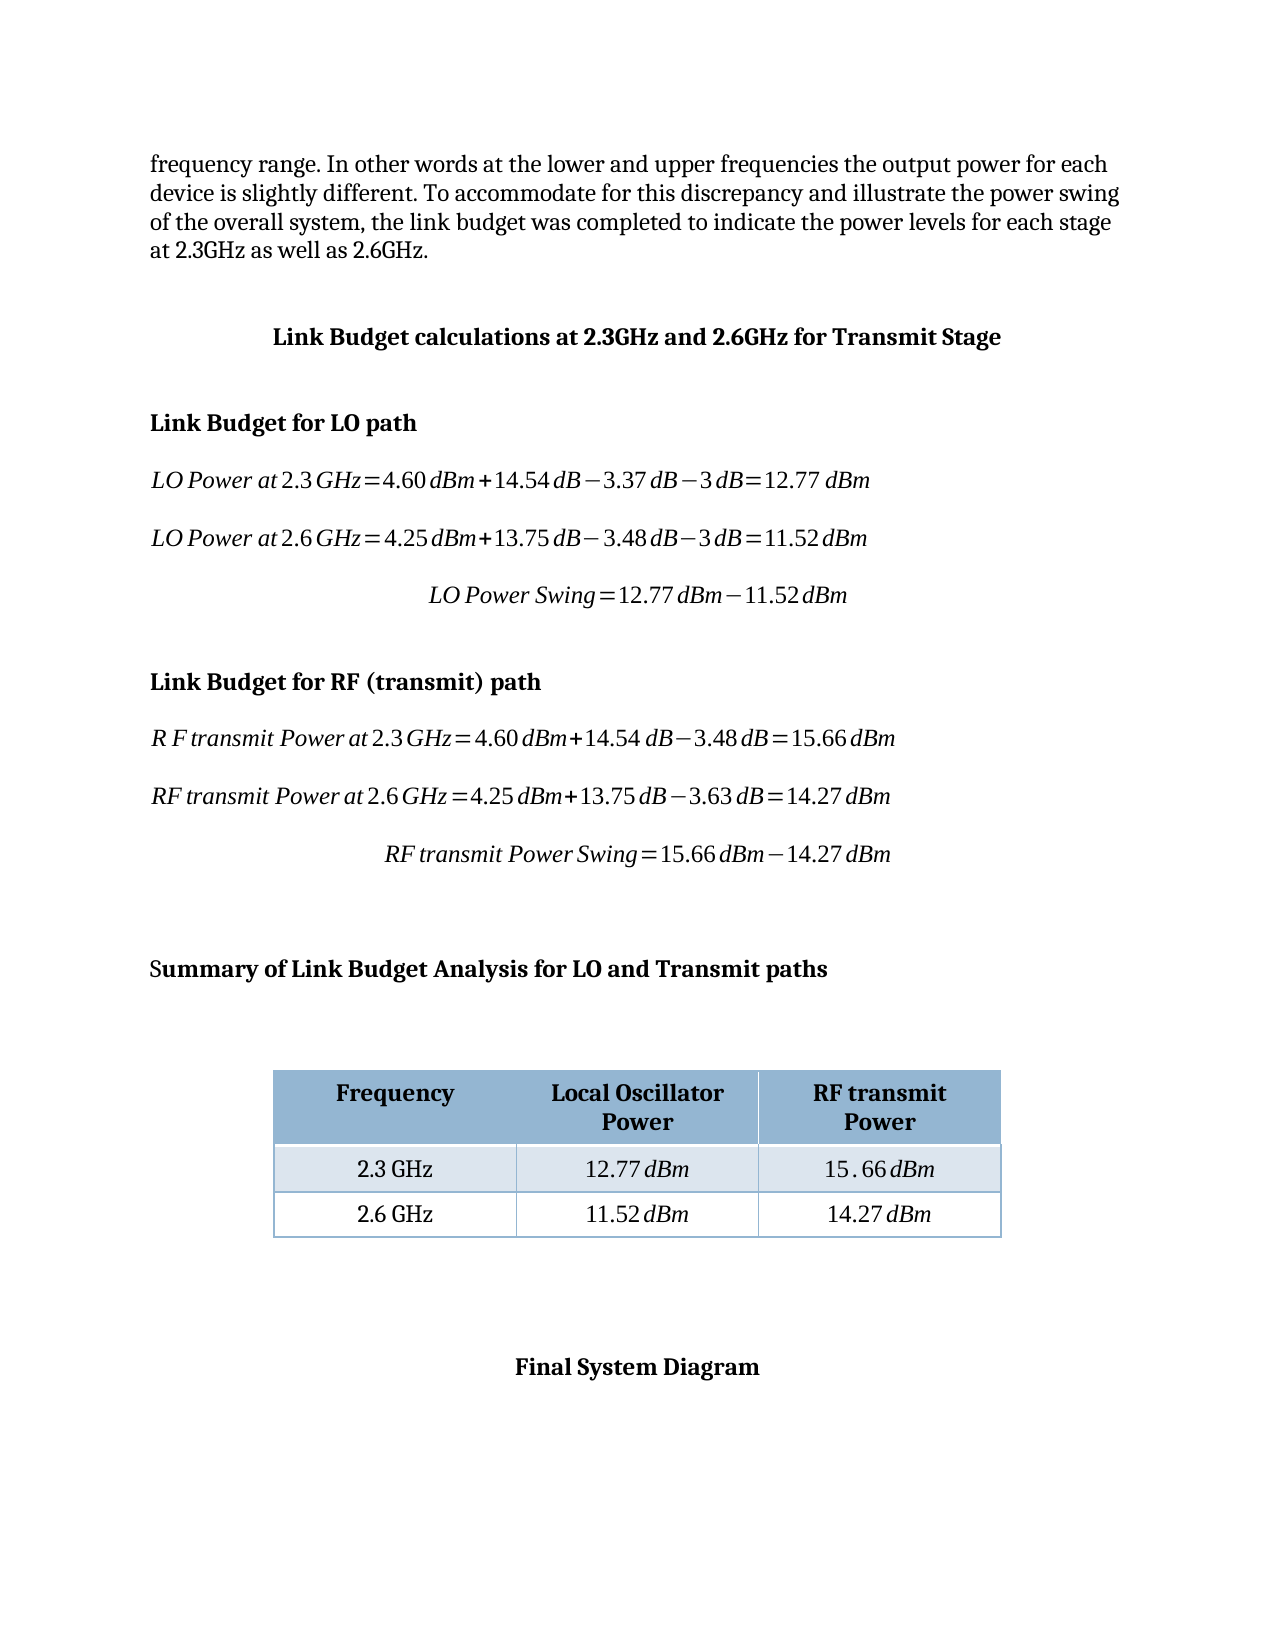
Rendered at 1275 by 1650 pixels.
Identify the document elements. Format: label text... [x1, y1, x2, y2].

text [150, 150, 1125, 265]
text Link Budget for RF (transmit) path [150, 667, 1125, 696]
text Final System Diagram [150, 1353, 1125, 1382]
table_cell [517, 1193, 758, 1236]
text Summary of Link Budget Analysis for LO and Transmit paths [150, 955, 1125, 984]
table_cell 2.3 GHz [275, 1147, 516, 1191]
table_cell [759, 1193, 1000, 1236]
table_header Local Oscillator Power [516, 1072, 758, 1144]
text Link Budget for LO path [150, 409, 1125, 437]
table_cell [759, 1147, 1000, 1191]
text Link Budget calculations at 2.3GHz and 2.6GHz for Transmit Stage [150, 322, 1125, 351]
table_header Frequency [275, 1072, 516, 1144]
table_cell [517, 1147, 758, 1191]
table_cell 2.6 GHz [275, 1193, 516, 1236]
table_header RF transmit Power [759, 1072, 1001, 1144]
